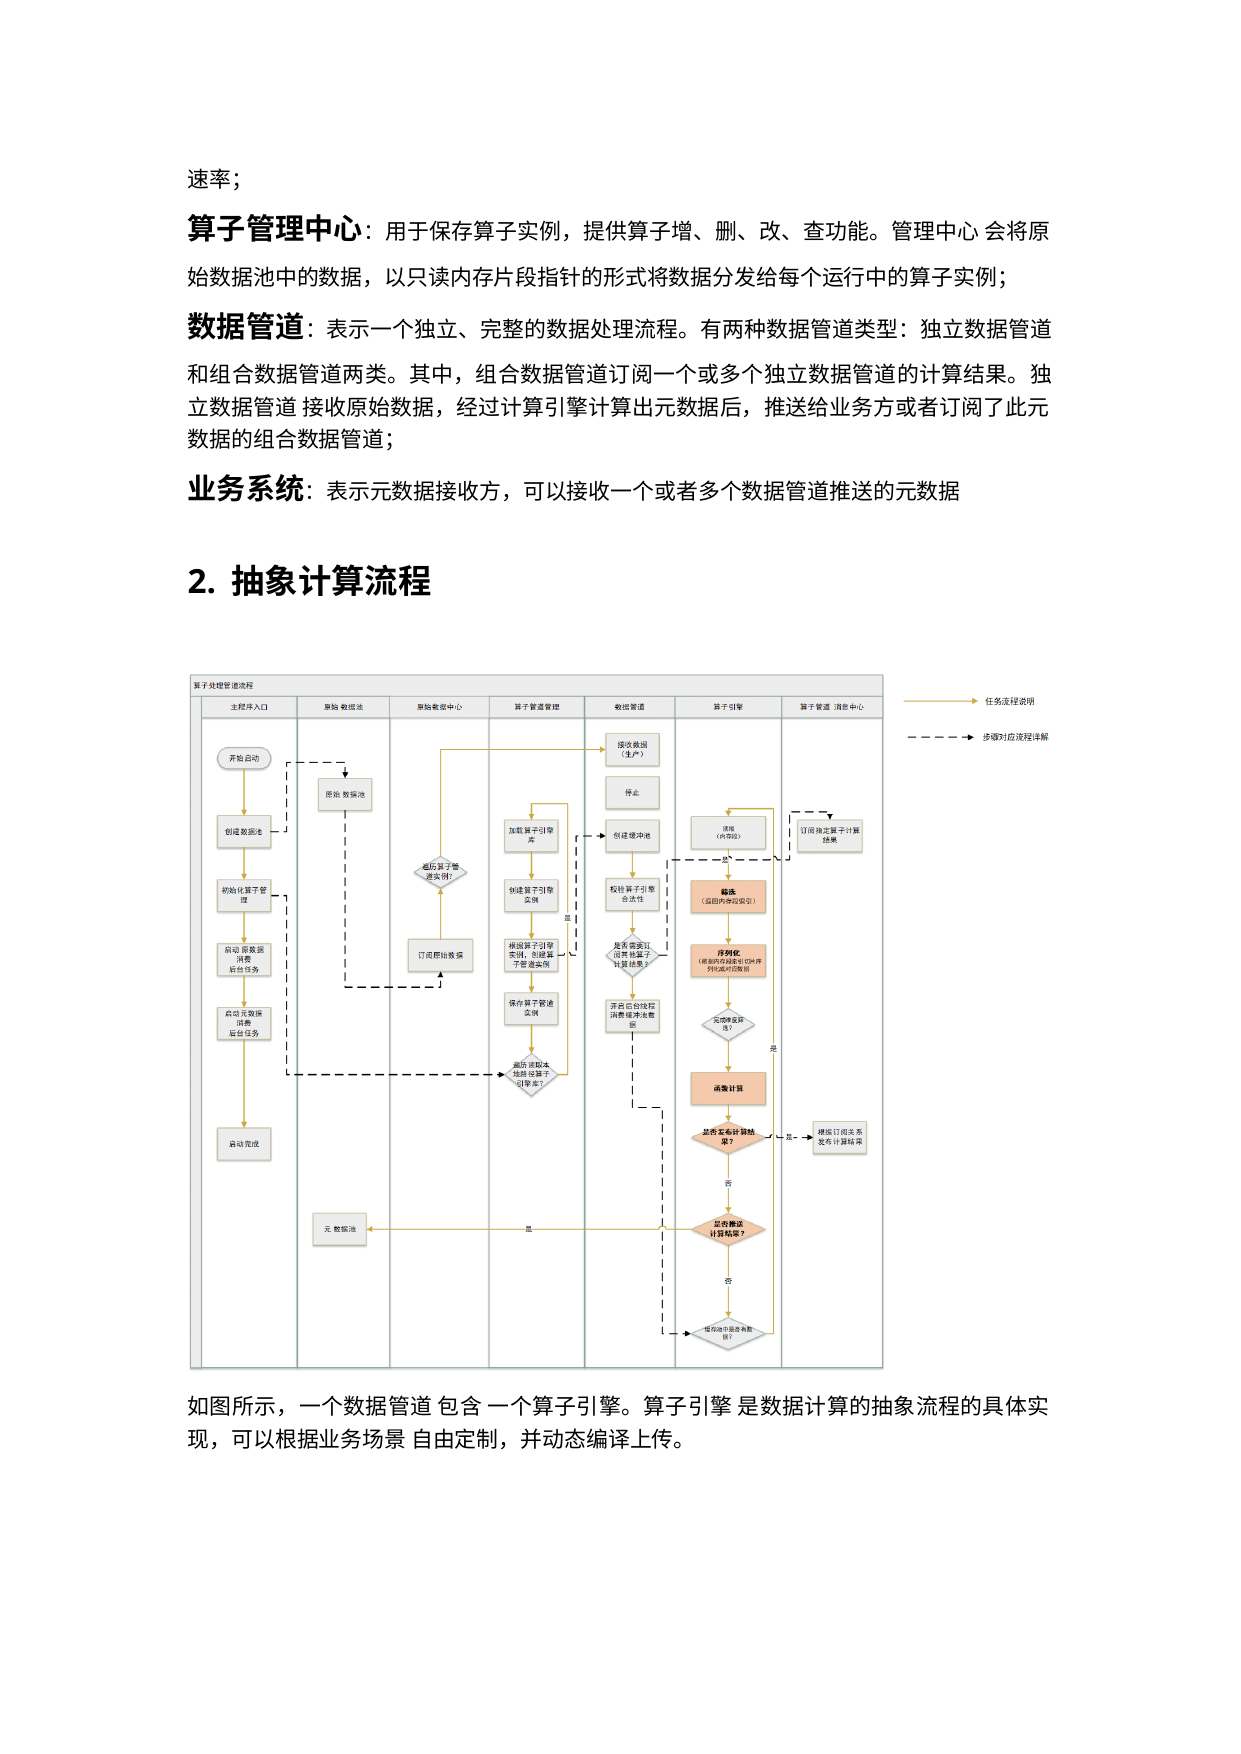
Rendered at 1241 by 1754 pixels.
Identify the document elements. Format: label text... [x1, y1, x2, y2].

text 业务系统：表示元数据接收方，可以接收一个或者多个数据管道推送的元数据 [187, 454, 1053, 519]
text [187, 162, 1053, 194]
text 数据管道：表示一个独立、完整的数据处理流程。有两种数据管道类型：独立数据管道和组合数据管道两类。其中，组合数据管道订阅一个或多个独立数据管道的计算结果。独立数据管道 接收原始数据，经过计算引擎计算出元数据后，推送给业务方或者订阅了此元数据的组合数据管道； [187, 292, 1053, 454]
picture [187, 673, 1053, 1372]
text 如图所示，一个数据管道 包含 一个算子引擎。算子引擎 是数据计算的抽象流程的具体实现，可以根据业务场景 自由定制，并动态编译上传。 [187, 1389, 1053, 1454]
text 算子管理中心：用于保存算子实例，提供算子增、删、改、查功能。管理中心 会将原始数据池中的数据，以只读内存片段指针的形式将数据分发给每个运行中的算子实例； [187, 194, 1053, 292]
subtitle 抽象计算流程 [187, 547, 1053, 612]
